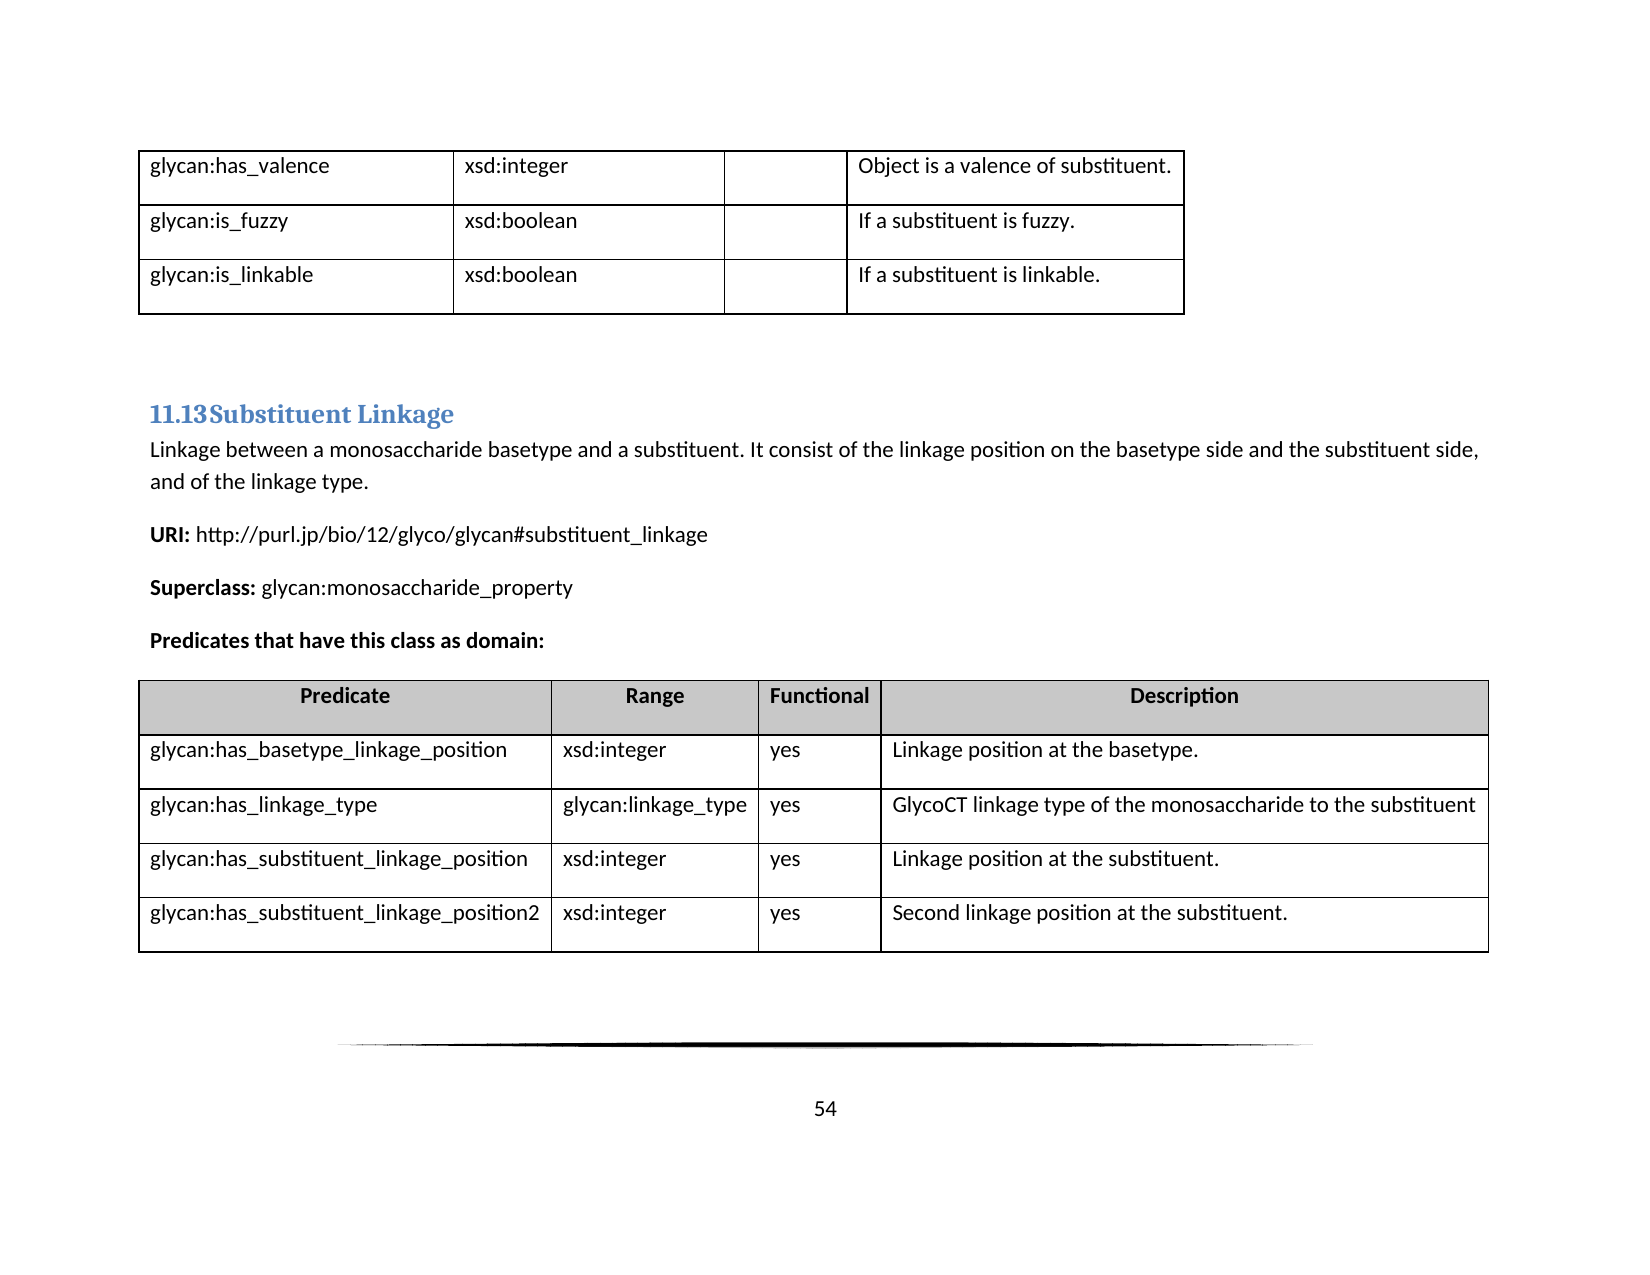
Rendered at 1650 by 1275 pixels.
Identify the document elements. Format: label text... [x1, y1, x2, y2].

table_cell glycan:has_basetype_linkage_position [140, 736, 551, 788]
table_header Description [882, 681, 1488, 734]
text Predicates that have this class as domain: [150, 627, 1500, 654]
text Linkage between a monosaccharide basetype and a substituent. It consist of the linkage position on the basetype side and the substituent side, and of the linkage type. [150, 435, 1500, 496]
table_header Predicate [140, 681, 551, 734]
table_cell glycan:is_linkable [140, 260, 453, 313]
table_cell Linkage position at the substituent. [882, 844, 1488, 897]
table_header Functional [759, 681, 880, 734]
table_cell Linkage position at the basetype. [882, 736, 1488, 788]
table_cell xsd:boolean [454, 206, 724, 258]
table_cell glycan:is_fuzzy [140, 206, 453, 258]
table_cell If a substituent is linkable. [848, 260, 1183, 313]
table_cell glycan:linkage_type [552, 790, 758, 842]
text Superclass: glycan:monosaccharide_property [150, 573, 1500, 602]
table_cell glycan:has_substituent_linkage_position [140, 844, 551, 897]
table_cell yes [759, 790, 880, 842]
table_cell yes [759, 736, 880, 788]
table_cell glycan:has_substituent_linkage_position2 [140, 898, 551, 951]
table_cell yes [759, 898, 880, 951]
table_cell yes [759, 844, 880, 897]
table_cell [725, 206, 846, 258]
subtitle Substituent Linkage [150, 399, 1500, 431]
text URI: http://purl.jp/bio/12/glyco/glycan#substituent_linkage [150, 521, 1500, 548]
picture [337, 1041, 1313, 1049]
table_cell xsd:integer [552, 898, 758, 951]
table_cell [725, 152, 846, 204]
table_cell Object is a valence of substituent. [848, 152, 1183, 204]
table_cell glycan:has_linkage_type [140, 790, 551, 842]
table_cell Second linkage position at the substituent. [882, 898, 1488, 951]
table_cell xsd:integer [552, 844, 758, 897]
table_cell xsd:boolean [454, 260, 724, 313]
table_cell xsd:integer [454, 152, 724, 204]
table_cell glycan:has_valence [140, 152, 453, 204]
table_cell If a substituent is fuzzy. [848, 206, 1183, 258]
table_cell [725, 260, 846, 313]
table_header Range [552, 681, 758, 734]
table_cell GlycoCT linkage type of the monosaccharide to the substituent [882, 790, 1488, 842]
table_cell xsd:integer [552, 736, 758, 788]
